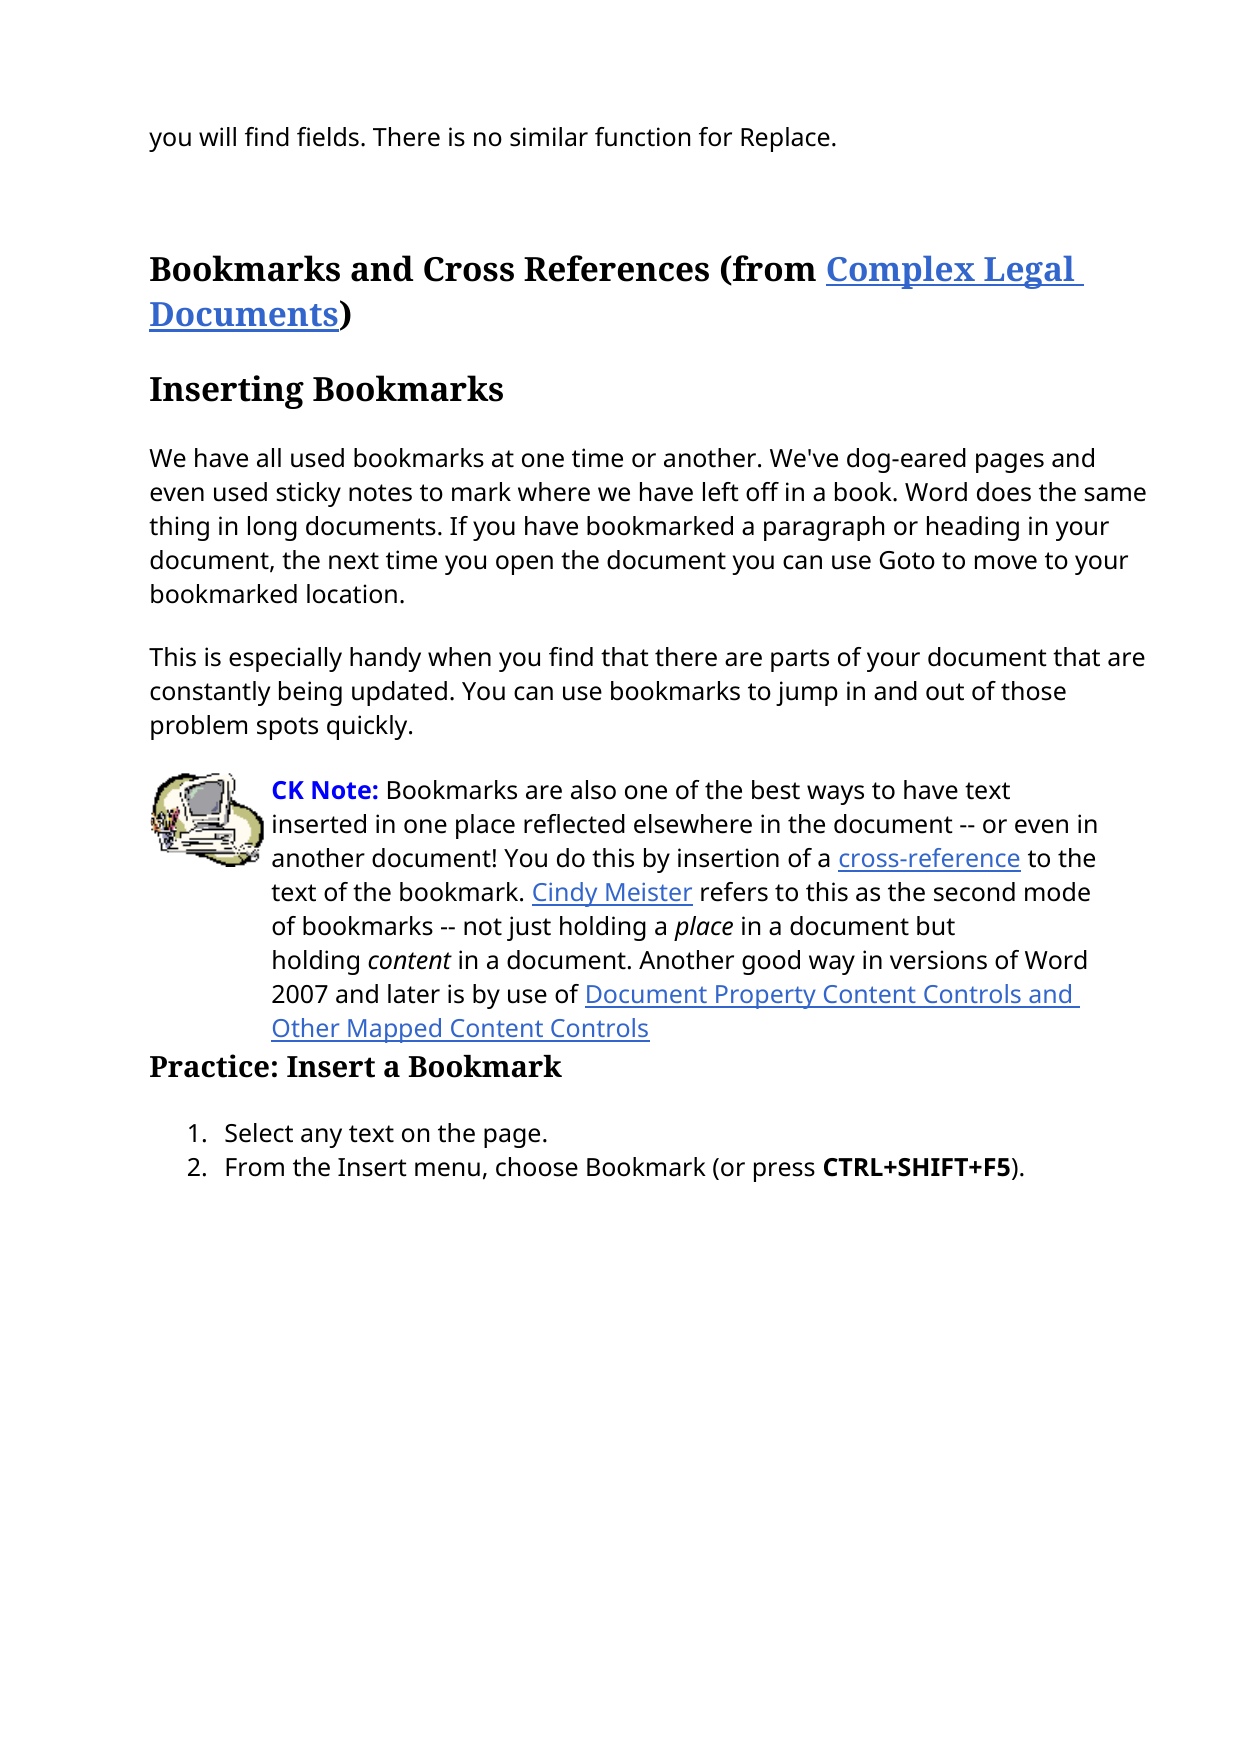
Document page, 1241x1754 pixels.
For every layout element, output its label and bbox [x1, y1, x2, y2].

picture [150, 772, 264, 867]
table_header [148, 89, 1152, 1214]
